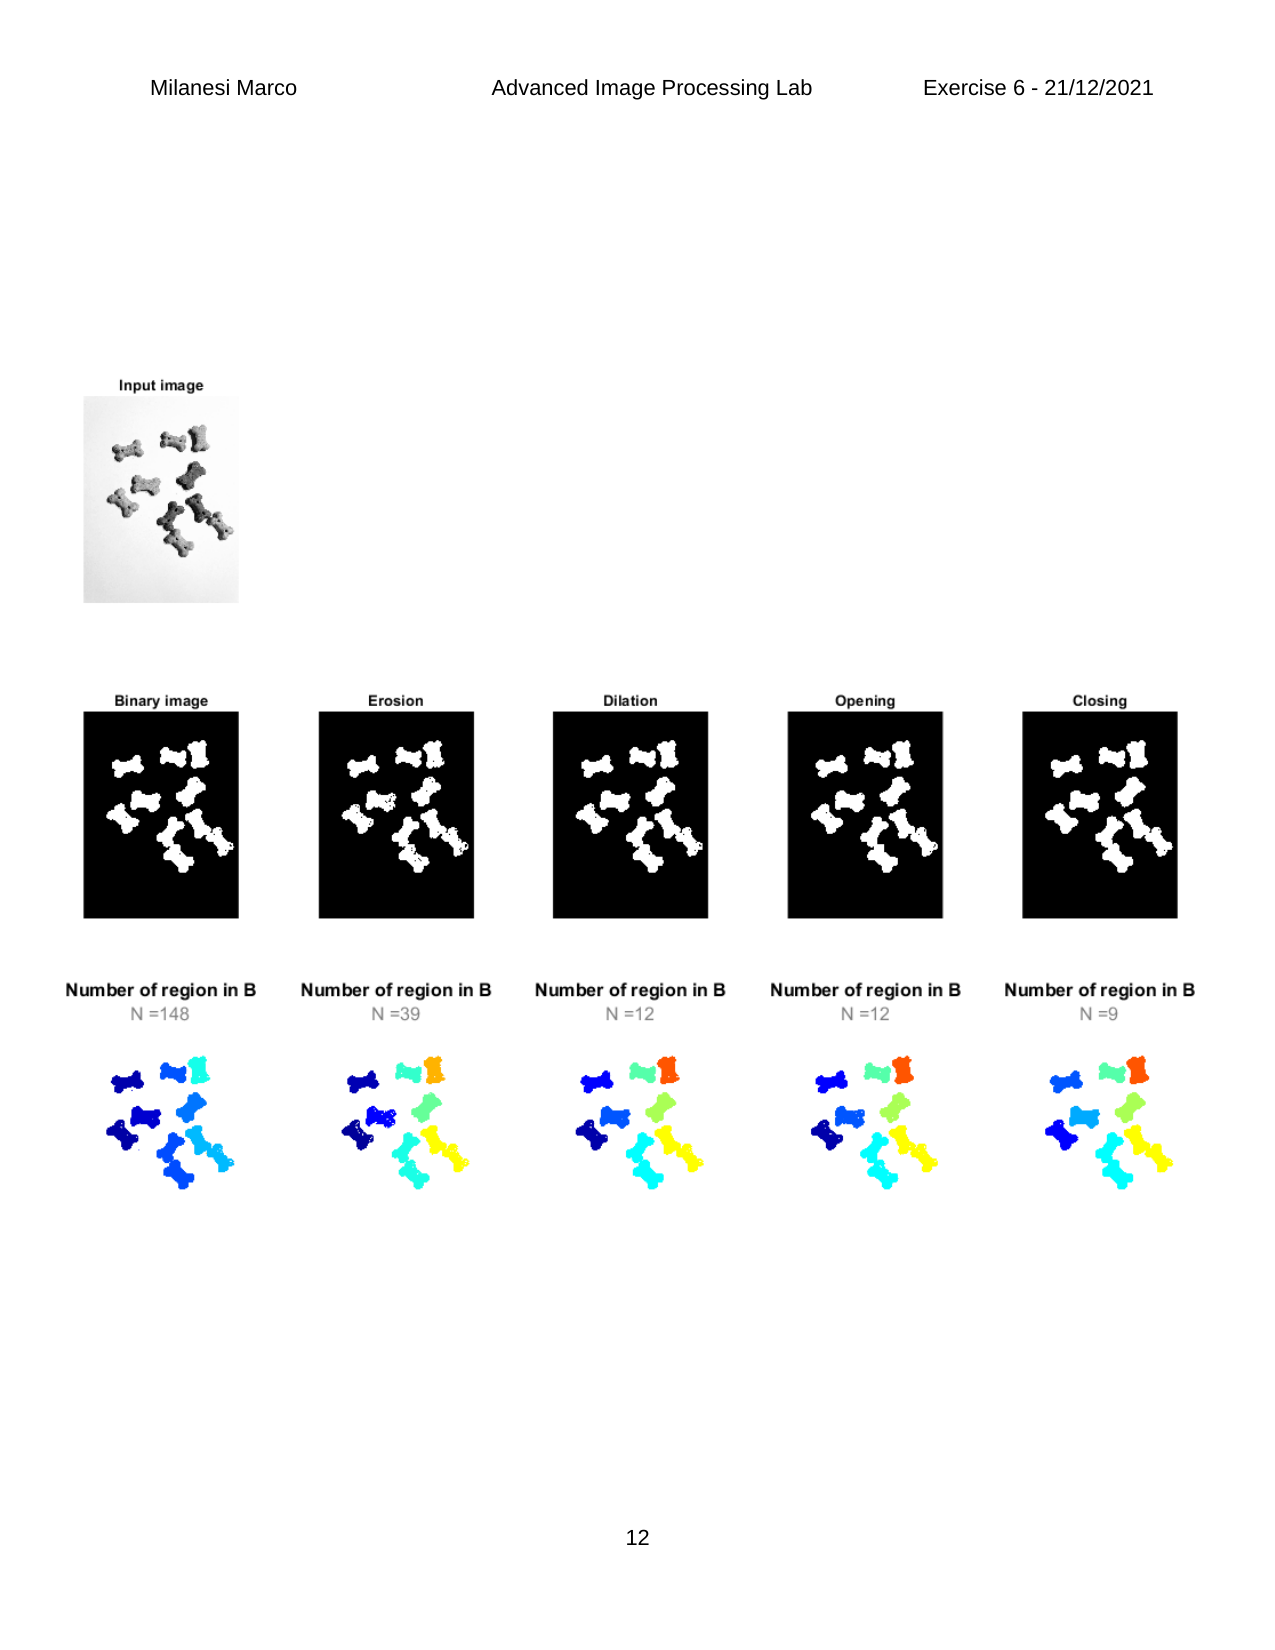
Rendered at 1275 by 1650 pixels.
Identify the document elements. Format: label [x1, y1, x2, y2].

picture [23, 355, 1252, 1242]
